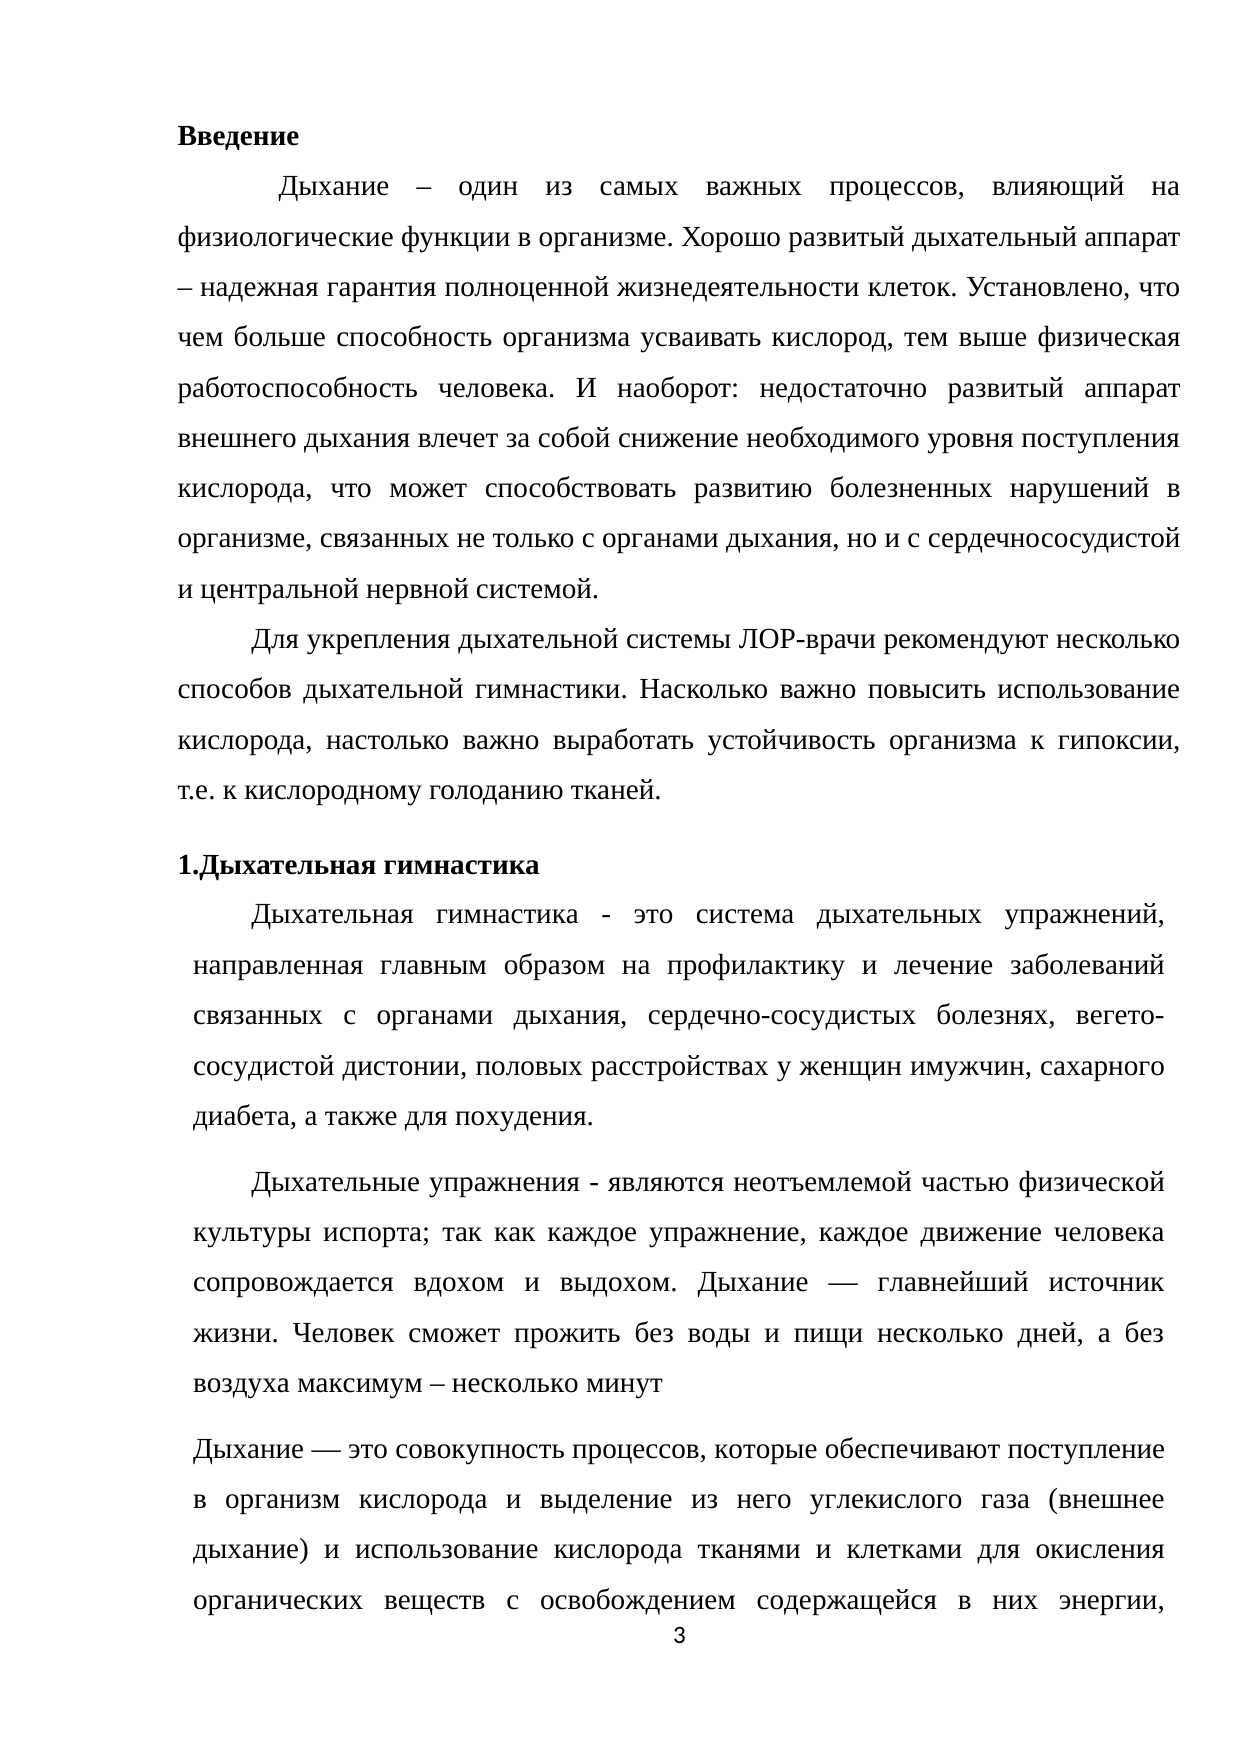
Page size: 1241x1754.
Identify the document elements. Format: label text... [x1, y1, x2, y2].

subtitle 1.Дыхательная гимнастика [177, 847, 1181, 881]
list Для укрепления дыхательной системы ЛОР-врачи рекомендуют несколько способов дыхательной гимнастики. Насколько важно повысить использование кислорода, настолько важно выработать устойчивость организма к гипоксии, т.е. к кислородному голоданию тканей. [177, 621, 1181, 806]
list Дыхание – один из самых важных процессов, влияющий на физиологические функции в организме. Хорошо развитый дыхательный аппарат – надежная гарантия полноценной жизнедеятельности клеток. Установлено, что чем больше способность организма усваивать кислород, тем выше физическая работоспособность человека. И наоборот: недостаточно развитый аппарат внешнего дыхания влечет за собой снижение необходимого уровня поступления кислорода, что может способствовать развитию болезненных нарушений в организме, связанных не только с органами дыхания, но и с сердечнососудистой и центральной нервной системой. [177, 168, 1181, 604]
text Дыхательная гимнастика - это система дыхательных упражнений, направленная главным образом на профилактику и лечение заболеваний связанных с органами дыхания, сердечно-сосудистых болезнях, вегето-сосудистой дистонии, половых расстройствах у женщин имужчин, сахарного диабета, а также для похудения. [193, 897, 1166, 1131]
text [193, 1431, 1166, 1616]
list Введение [177, 118, 1181, 152]
text Дыхательные упражнения - являются неотъемлемой частью физической культуры испорта; так как каждое упражнение, каждое движение человека сопровождается вдохом и выдохом. Дыхание — главнейший источник жизни. Человек сможет прожить без воды и пищи несколько дней, а без воздуха максимум – несколько минут [193, 1164, 1166, 1399]
